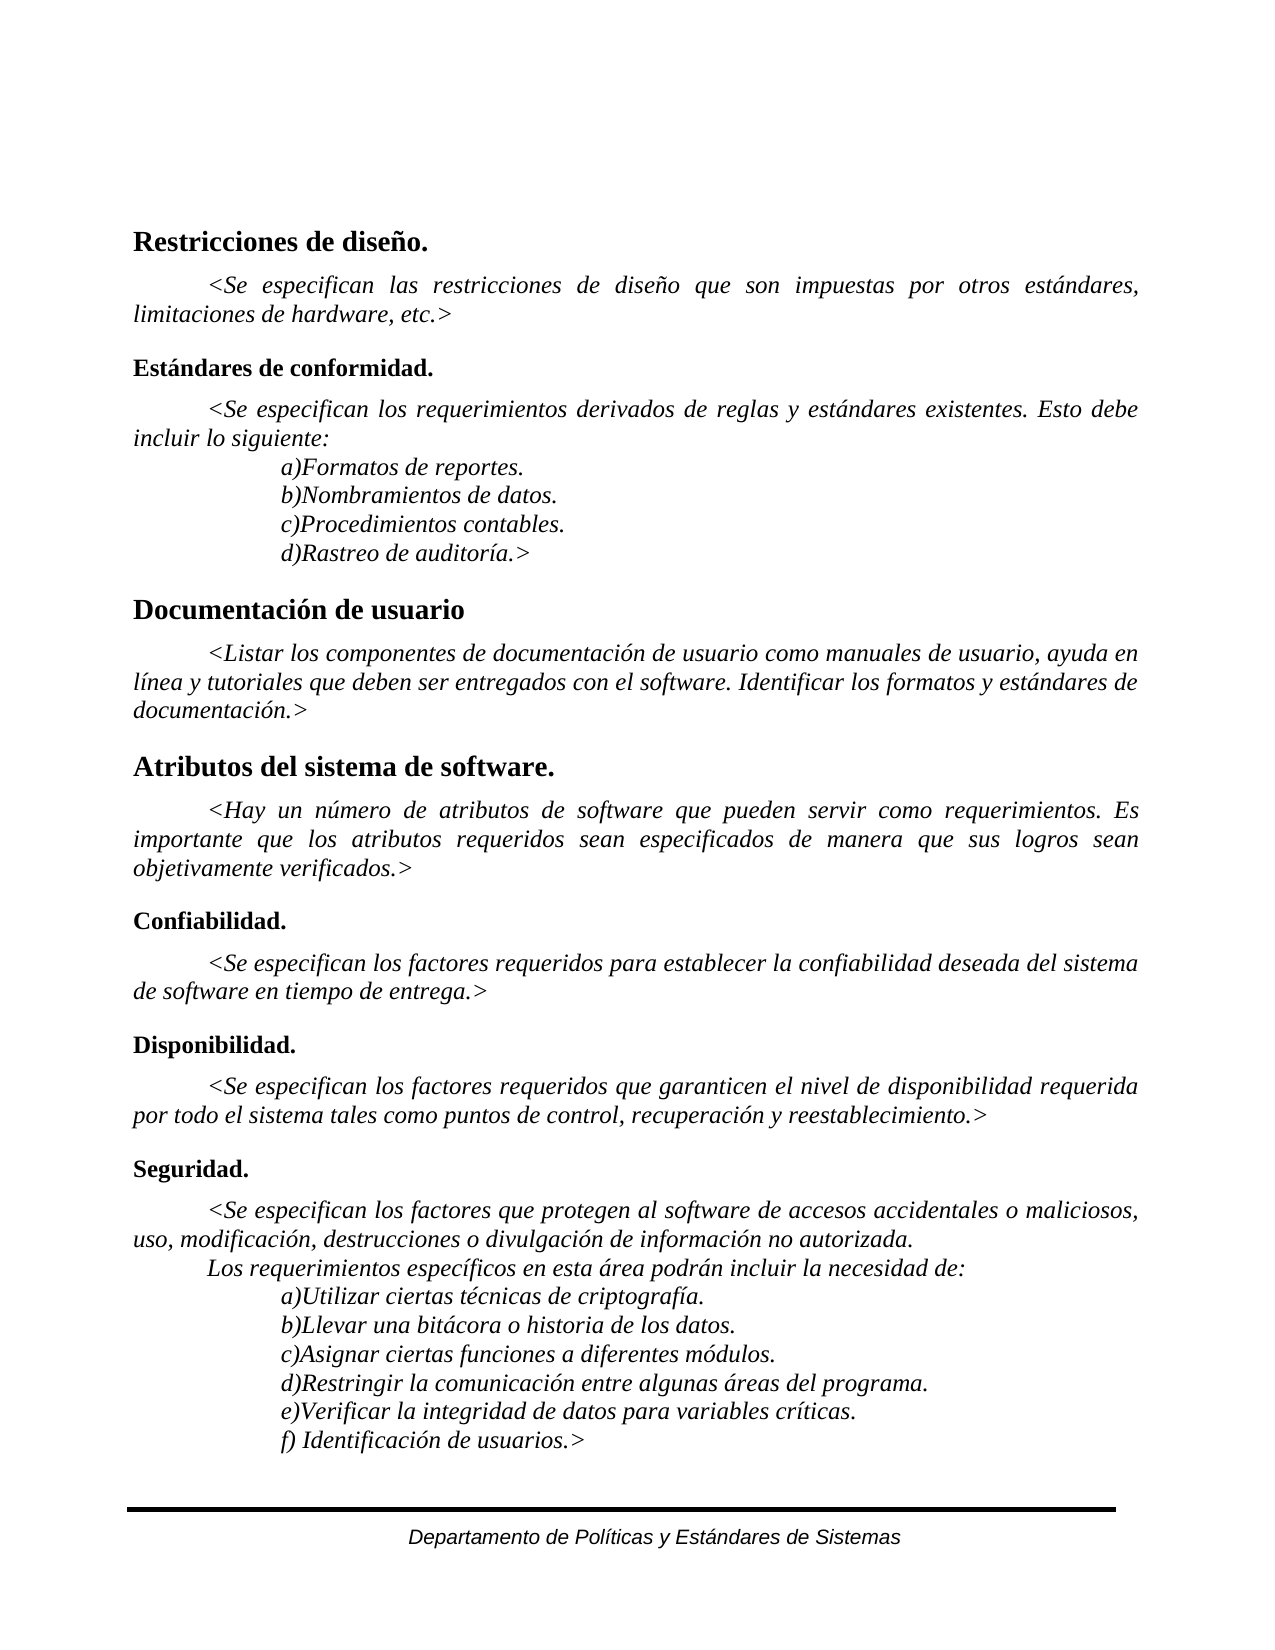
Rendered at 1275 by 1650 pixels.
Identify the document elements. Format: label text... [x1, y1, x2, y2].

text <Se especifican los factores requeridos para establecer la confiabilidad deseada del sistema de software en tiempo de entrega.> [133, 948, 1142, 1005]
text d)Rastreo de auditoría.> [207, 538, 1142, 567]
text Estándares de conformidad. [133, 353, 1142, 382]
text <Hay un número de atributos de software que pueden servir como requerimientos. Es importante que los atributos requeridos sean especificados de manera que sus logros sean objetivamente verificados.> [133, 795, 1142, 881]
text <Se especifican los factores requeridos que garanticen el nivel de disponibilidad requerida por todo el sistema tales como puntos de control, recuperación y reestablecimiento.> [133, 1071, 1142, 1129]
text Disponibilidad. [133, 1030, 1142, 1059]
text c)Asignar ciertas funciones a diferentes módulos. [207, 1339, 1142, 1368]
text d)Restringir la comunicación entre algunas áreas del programa. [207, 1368, 1142, 1396]
text <Se especifican los requerimientos derivados de reglas y estándares existentes. Esto debe incluir lo siguiente: [133, 394, 1142, 452]
text Seguridad. [133, 1154, 1142, 1183]
text a)Formatos de reportes. [207, 452, 1142, 481]
text e)Verificar la integridad de datos para variables críticas. [207, 1396, 1142, 1425]
text Atributos del sistema de software. [133, 749, 1142, 783]
text b)Nombramientos de datos. [207, 481, 1142, 509]
text Restricciones de diseño. [133, 224, 1142, 258]
text Confiabilidad. [133, 906, 1142, 935]
text Los requerimientos específicos en esta área podrán incluir la necesidad de: [133, 1253, 1142, 1281]
text <Se especifican los factores que protegen al software de accesos accidentales o maliciosos, uso, modificación, destrucciones o divulgación de información no autorizada. [133, 1195, 1142, 1253]
text a)Utilizar ciertas técnicas de criptografía. [207, 1281, 1142, 1310]
text b)Llevar una bitácora o historia de los datos. [207, 1310, 1142, 1339]
text f) Identificación de usuarios.> [207, 1425, 1142, 1454]
text c)Procedimientos contables. [207, 509, 1142, 538]
text Documentación de usuario [133, 592, 1142, 625]
text <Se especifican las restricciones de diseño que son impuestas por otros estándares, limitaciones de hardware, etc.> [133, 271, 1142, 328]
text <Listar los componentes de documentación de usuario como manuales de usuario, ayuda en línea y tutoriales que deben ser entregados con el software. Identificar los formatos y estándares de documentación.> [133, 638, 1142, 724]
